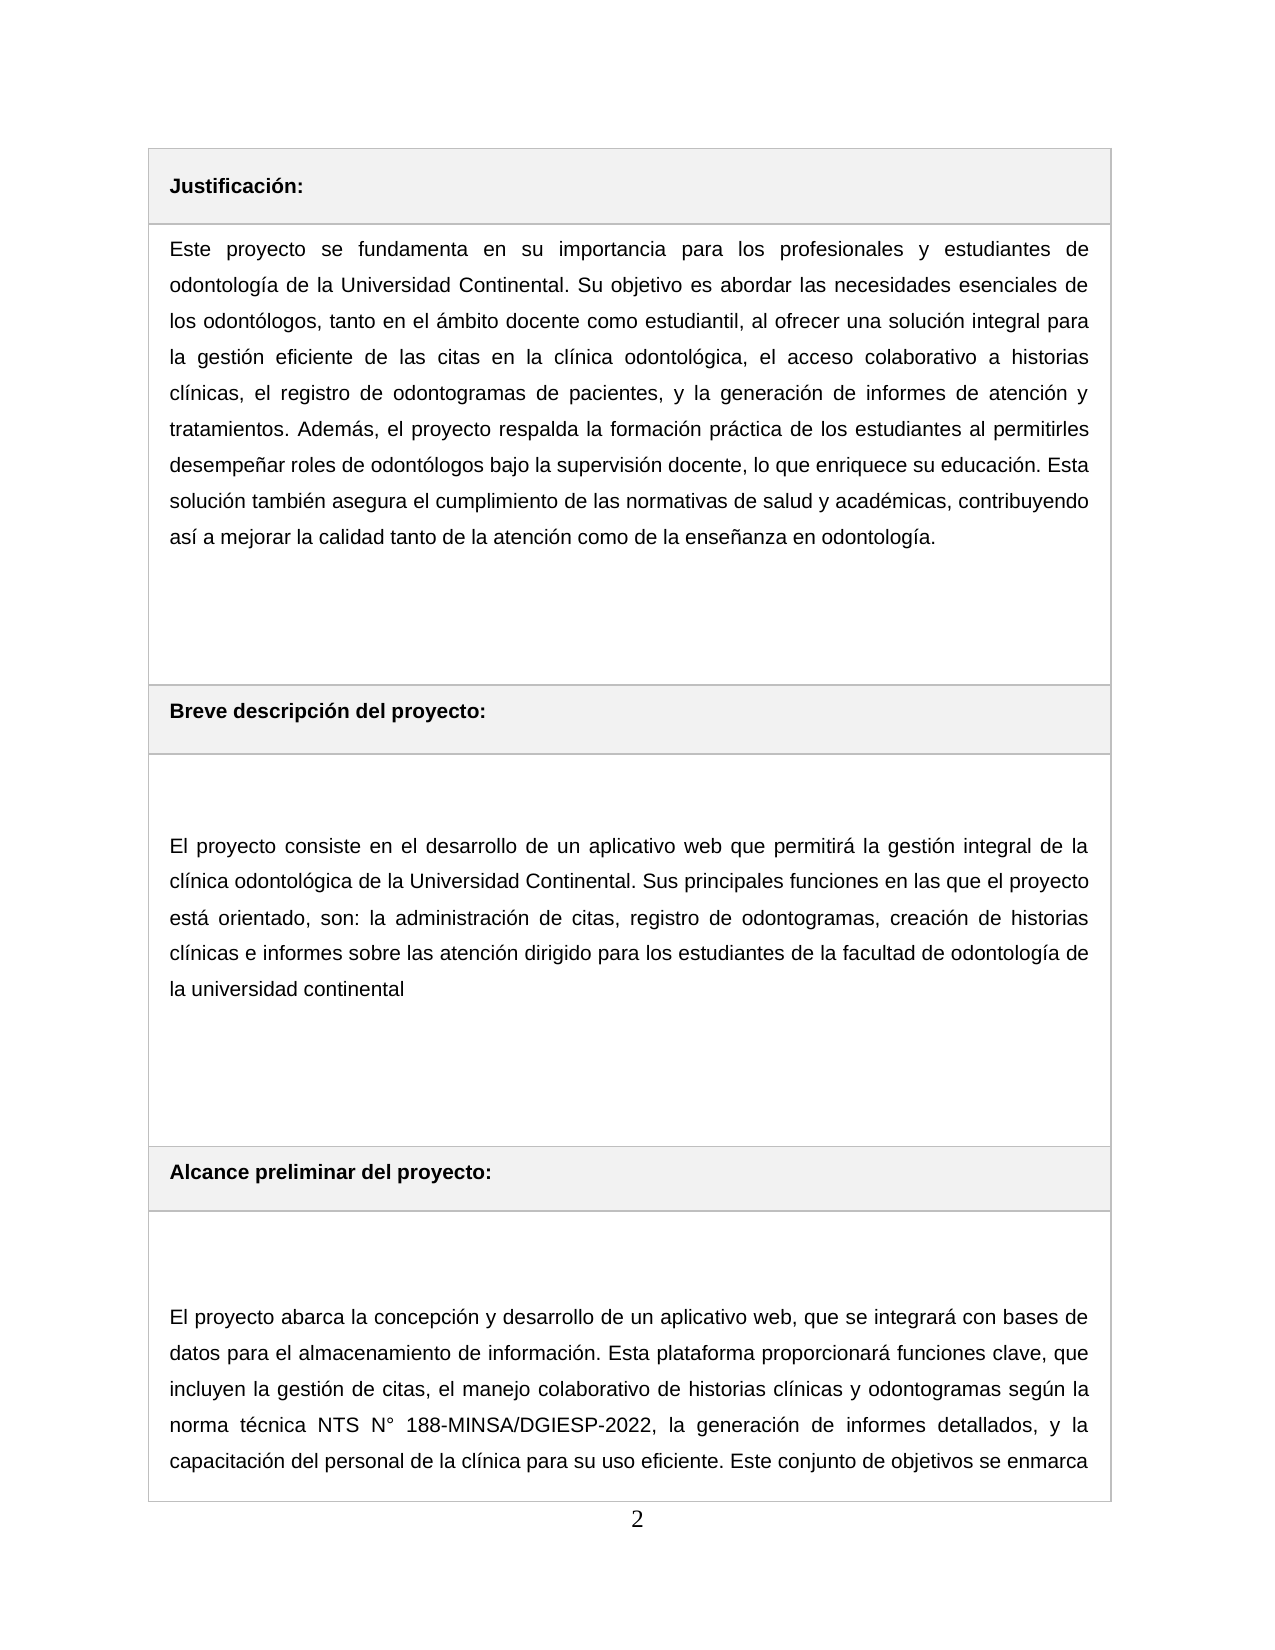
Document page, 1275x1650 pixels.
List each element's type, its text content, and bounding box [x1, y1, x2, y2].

table_cell Este proyecto se fundamenta en su importancia para los profesionales y estudiantes de odontología de la Universidad Continental. Su objetivo es abordar las necesidades esenciales de los odontólogos, tanto en el ámbito docente como estudiantil, al ofrecer una solución integral para la gestión eficiente de las citas en la clínica odontológica, el acceso colaborativo a historias clínicas, el registro de odontogramas de pacientes, y la generación de informes de atención y tratamientos. Además, el proyecto respalda la formación práctica de los estudiantes al permitirles desempeñar roles de odontólogos bajo la supervisión docente, lo que enriquece su educación. Esta solución también asegura el cumplimiento de las normativas de salud y académicas, contribuyendo así a mejorar la calidad tanto de la atención como de la enseñanza en odontología. [149, 225, 1110, 684]
table_cell Breve descripción del proyecto: [149, 686, 1110, 753]
table_cell Alcance preliminar del proyecto: [149, 1147, 1110, 1210]
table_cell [149, 1212, 1110, 1501]
table_header Justificación: [149, 149, 1110, 223]
table_cell El proyecto consiste en el desarrollo de un aplicativo web que permitirá la gestión integral de la clínica odontológica de la Universidad Continental. Sus principales funciones en las que el proyecto está orientado, son: la administración de citas, registro de odontogramas, creación de historias clínicas e informes sobre las atención dirigido para los estudiantes de la facultad de odontología de la universidad continental [149, 755, 1110, 1146]
